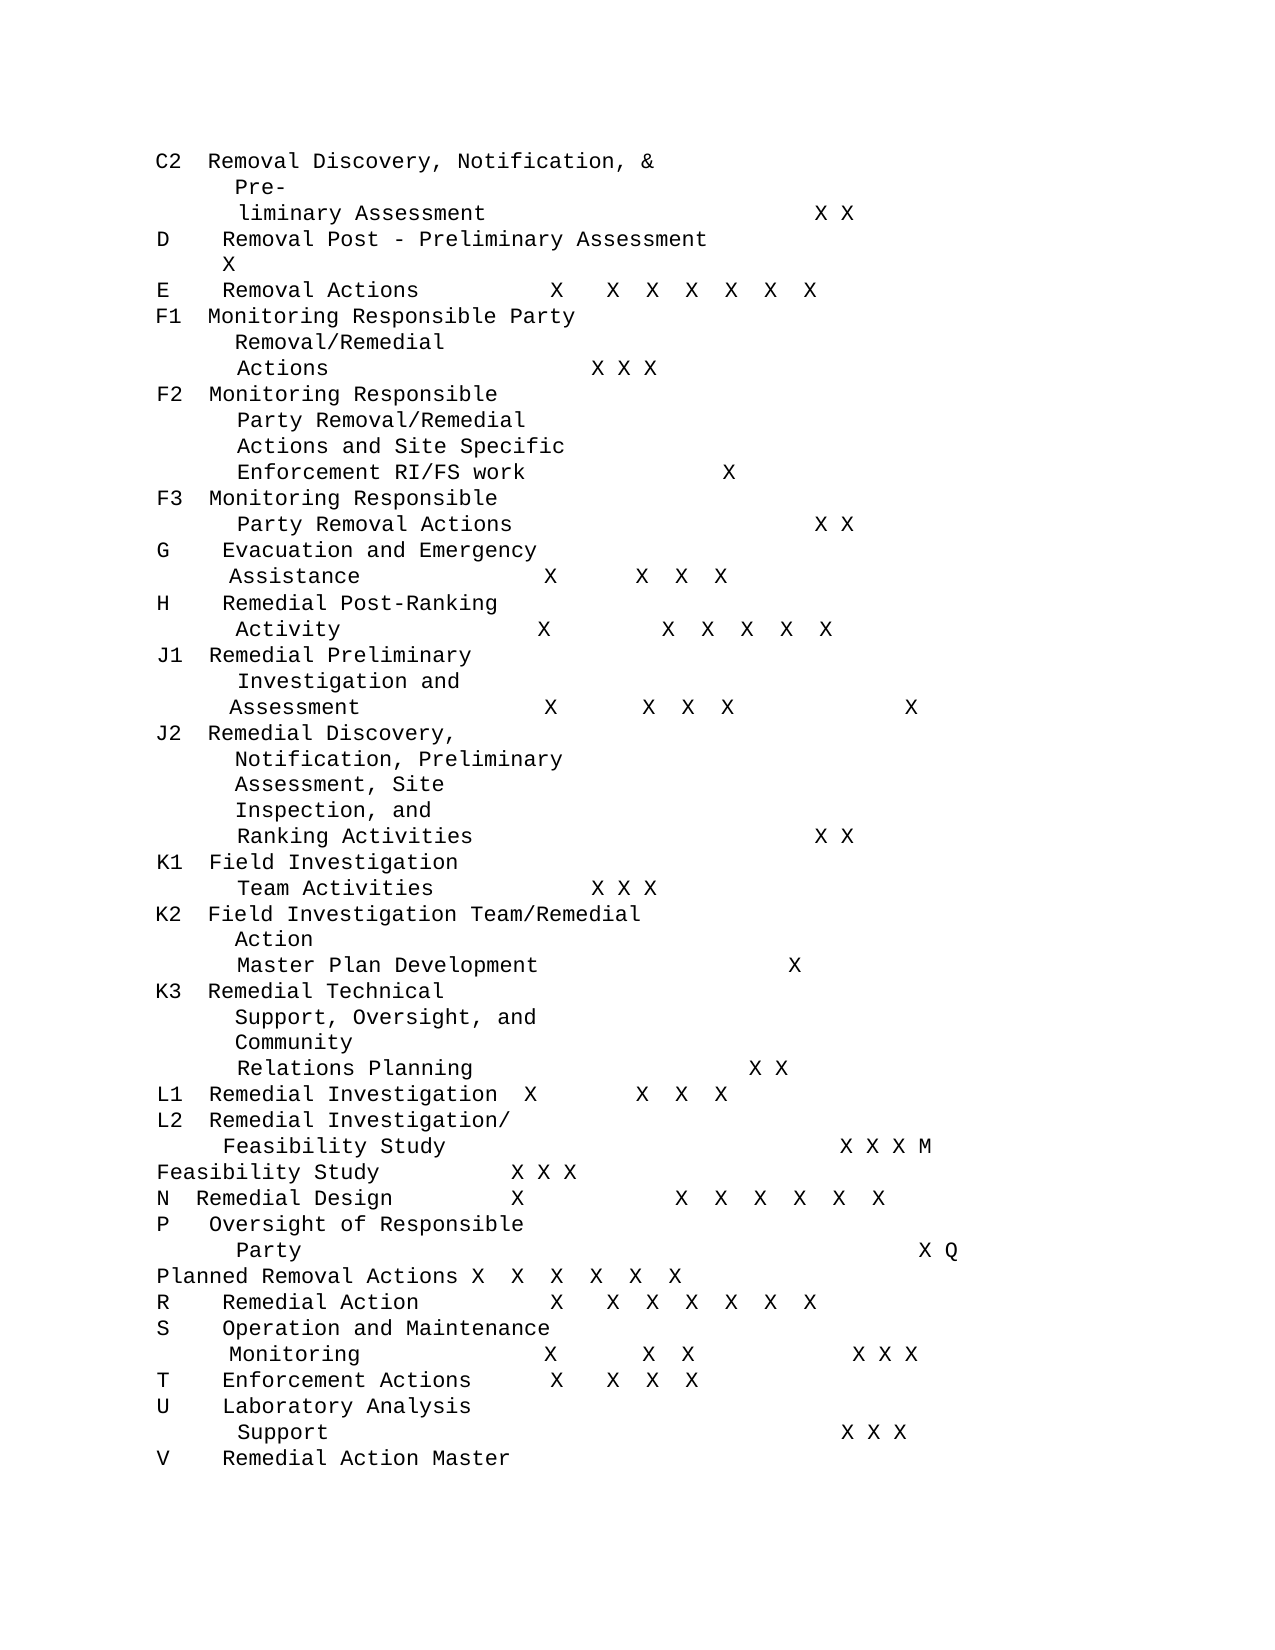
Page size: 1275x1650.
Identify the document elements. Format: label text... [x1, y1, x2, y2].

list Removal Actions X X X X X X X [156, 280, 977, 304]
text liminary Assessment X X [237, 202, 1009, 227]
text Team Activities X X X [237, 877, 1009, 902]
text Party Removal Actions X X [237, 513, 1009, 538]
text J2 Remedial Discovery, Notification, Preliminary Assessment, Site Inspection, and [155, 722, 564, 823]
text Actions and Site Specific [237, 435, 1009, 460]
list Remedial Action X X X X X X X [156, 1291, 1009, 1316]
list Laboratory Analysis [156, 1395, 1009, 1420]
text Assistance X X X X [156, 566, 1009, 590]
text F2 Monitoring Responsible [156, 383, 1009, 408]
text Ranking Activities X X [237, 825, 1009, 849]
text Master Plan Development X [237, 954, 1009, 979]
text Party X Q Planned Removal Actions X X X X X X [156, 1239, 997, 1290]
text K1 Field Investigation [156, 851, 1009, 876]
list Remedial Post-Ranking [156, 592, 1009, 617]
text Investigation and [237, 670, 1009, 695]
text Feasibility Study X X X M Feasibility Study X X X [156, 1136, 997, 1186]
text N Remedial Design X X X X X X X [156, 1187, 1009, 1212]
text C2 Removal Discovery, Notification, & Pre- [155, 151, 681, 201]
list Evacuation and Emergency [156, 539, 1009, 564]
text Monitoring X X X X X X [156, 1343, 1009, 1368]
text Activity X X X X X X [156, 618, 1009, 643]
text F3 Monitoring Responsible [156, 487, 1009, 512]
text P Oversight of Responsible [156, 1213, 1009, 1238]
list Remedial Action Master [156, 1447, 1009, 1472]
text L2 Remedial Investigation/ [156, 1110, 1009, 1134]
text F1 Monitoring Responsible Party Removal/Remedial [155, 306, 629, 356]
text Assessment X X X X X [156, 696, 1009, 721]
text K3 Remedial Technical Support, Oversight, and Community [155, 981, 538, 1056]
text K2 Field Investigation Team/Remedial Action [155, 903, 655, 953]
text Actions X X X [237, 357, 1009, 382]
list Enforcement Actions X X X X [156, 1369, 1009, 1394]
text Support X X X [237, 1421, 1009, 1446]
text J1 Remedial Preliminary [156, 644, 1009, 669]
list Removal Post - Preliminary Assessment X [156, 228, 977, 278]
text Enforcement RI/FS work X [237, 461, 1009, 486]
text Party Removal/Remedial [237, 409, 1009, 434]
text Relations Planning X X [237, 1058, 1009, 1082]
text L1 Remedial Investigation X X X X [156, 1084, 1009, 1108]
list Operation and Maintenance [156, 1317, 1009, 1342]
